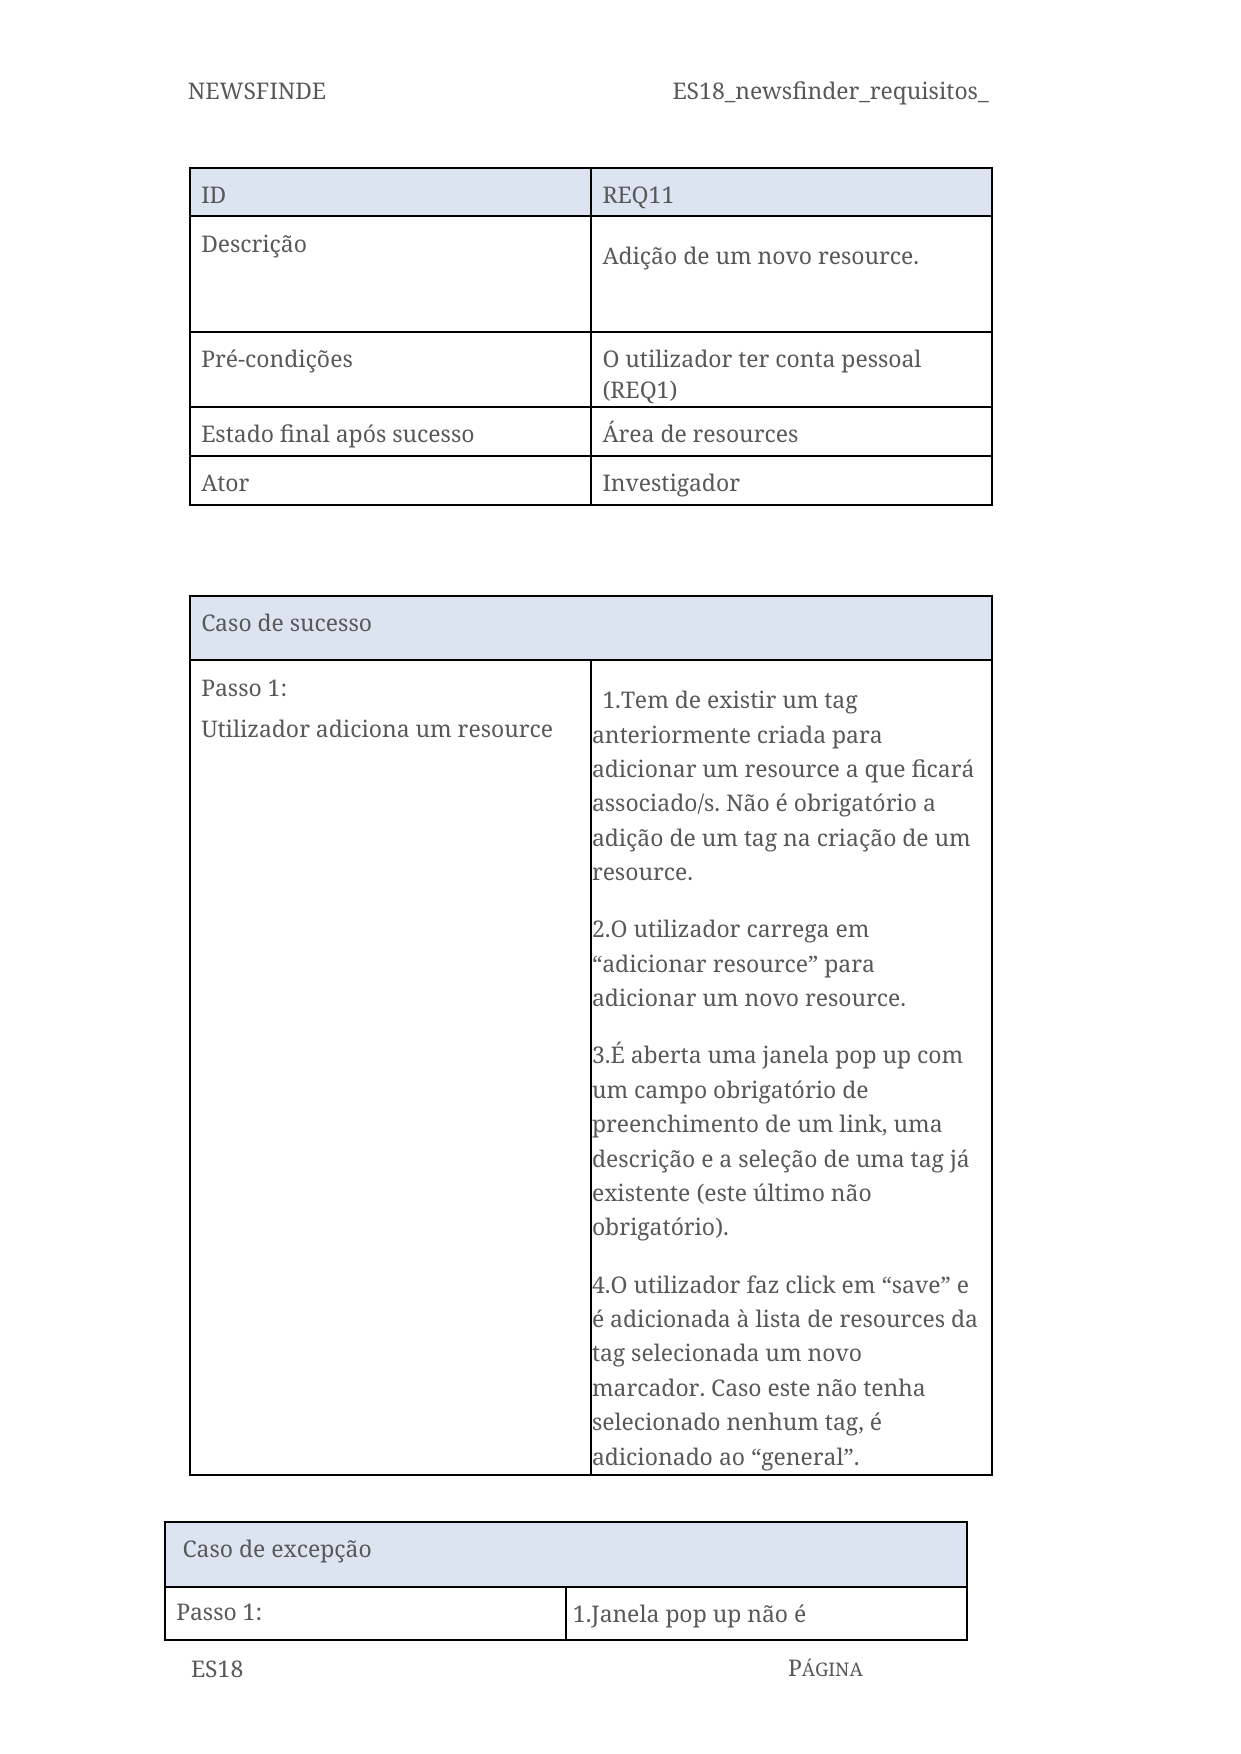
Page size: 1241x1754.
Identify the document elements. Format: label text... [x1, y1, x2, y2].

table_cell Estado final após sucesso [191, 408, 590, 455]
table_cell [166, 1588, 565, 1639]
table_header Caso de sucesso [191, 597, 991, 659]
table_cell Área de resources [592, 408, 991, 455]
table_cell Descrição [191, 217, 590, 331]
table_cell Investigador [592, 457, 991, 504]
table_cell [567, 1588, 966, 1639]
table_cell Passo 1: Utilizador adiciona um resource [191, 661, 590, 1474]
table_cell 1.Tem de existir um tag anteriormente criada para adicionar um resource a que ficará associado/s. Não é obrigatório a adição de um tag na criação de um resource. 2.O utilizador carrega em “adicionar resource” para adicionar um novo resource. 3.É aberta uma janela pop up com um campo obrigatório de preenchimento de um link, uma descrição e a seleção de uma tag já existente (este último não obrigatório). 4.O utilizador faz click em “save” e é adicionada à lista de resources da tag selecionada um novo marcador. Caso este não tenha selecionado nenhum tag, é adicionado ao “general”. [592, 661, 991, 1474]
table_header ID [191, 169, 590, 215]
table_cell Pré-condições [191, 333, 590, 406]
table_header REQ11 [592, 169, 991, 215]
table_cell Adição de um novo resource. [592, 217, 991, 331]
table_header Caso de excepção [166, 1523, 966, 1586]
table_cell O utilizador ter conta pessoal (REQ1) [592, 333, 991, 406]
table_cell Ator [191, 457, 590, 504]
